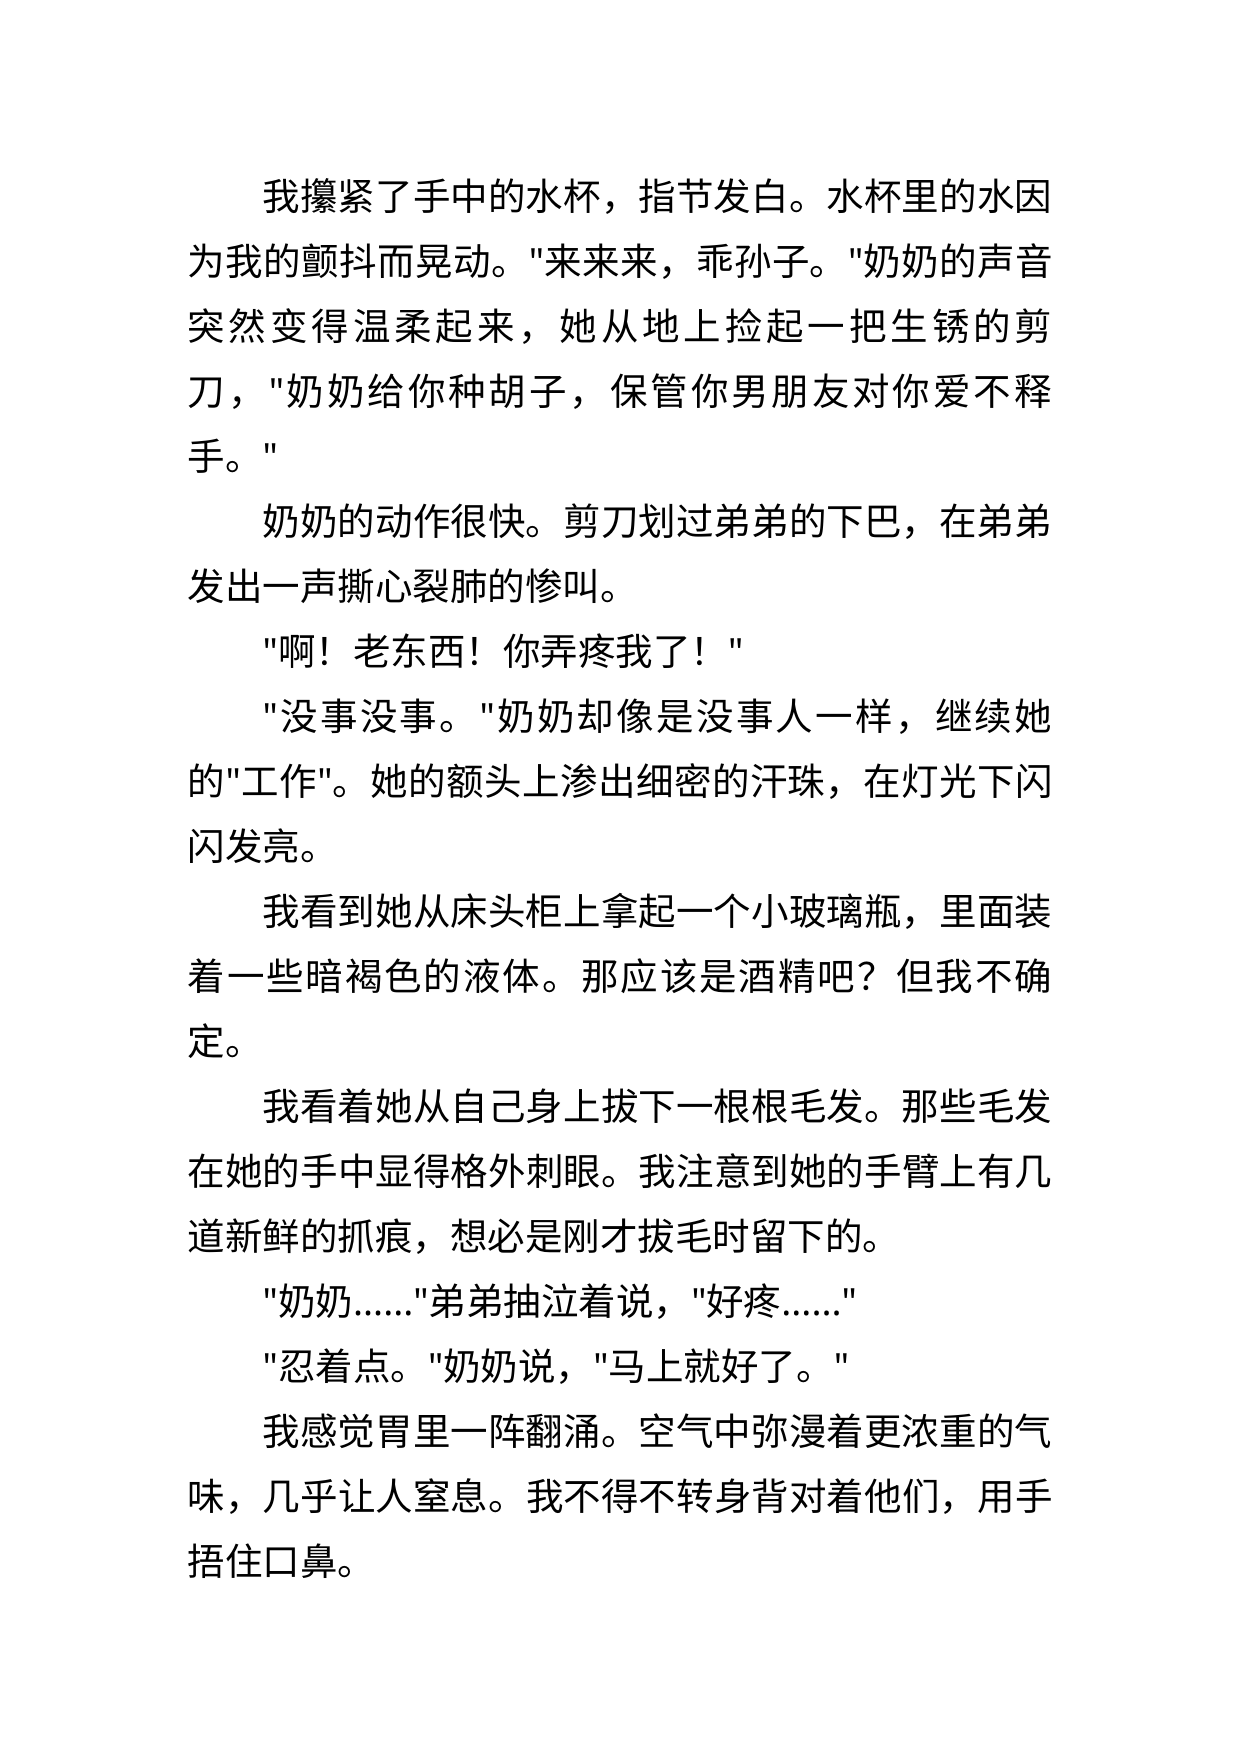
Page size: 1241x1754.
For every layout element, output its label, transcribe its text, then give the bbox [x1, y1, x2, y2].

text "没事没事。"奶奶却像是没事人一样，继续她的"工作"。她的额头上渗出细密的汗珠，在灯光下闪闪发亮。 [187, 682, 1053, 877]
text "奶奶......"弟弟抽泣着说，"好疼......" [187, 1267, 1053, 1332]
text 我看到她从床头柜上拿起一个小玻璃瓶，里面装着一些暗褐色的液体。那应该是酒精吧？但我不确定。 [187, 877, 1053, 1072]
text 我看着她从自己身上拔下一根根毛发。那些毛发在她的手中显得格外刺眼。我注意到她的手臂上有几道新鲜的抓痕，想必是刚才拔毛时留下的。 [187, 1072, 1053, 1267]
text 奶奶的动作很快。剪刀划过弟弟的下巴，在弟弟发出一声撕心裂肺的惨叫。 [187, 487, 1053, 617]
text 我攥紧了手中的水杯，指节发白。水杯里的水因为我的颤抖而晃动。"来来来，乖孙子。"奶奶的声音突然变得温柔起来，她从地上捡起一把生锈的剪刀，"奶奶给你种胡子，保管你男朋友对你爱不释手。" [187, 162, 1053, 487]
text "啊！老东西！你弄疼我了！" [187, 617, 1053, 682]
text 我感觉胃里一阵翻涌。空气中弥漫着更浓重的气味，几乎让人窒息。我不得不转身背对着他们，用手捂住口鼻。 [187, 1397, 1053, 1592]
text "忍着点。"奶奶说，"马上就好了。" [187, 1332, 1053, 1397]
